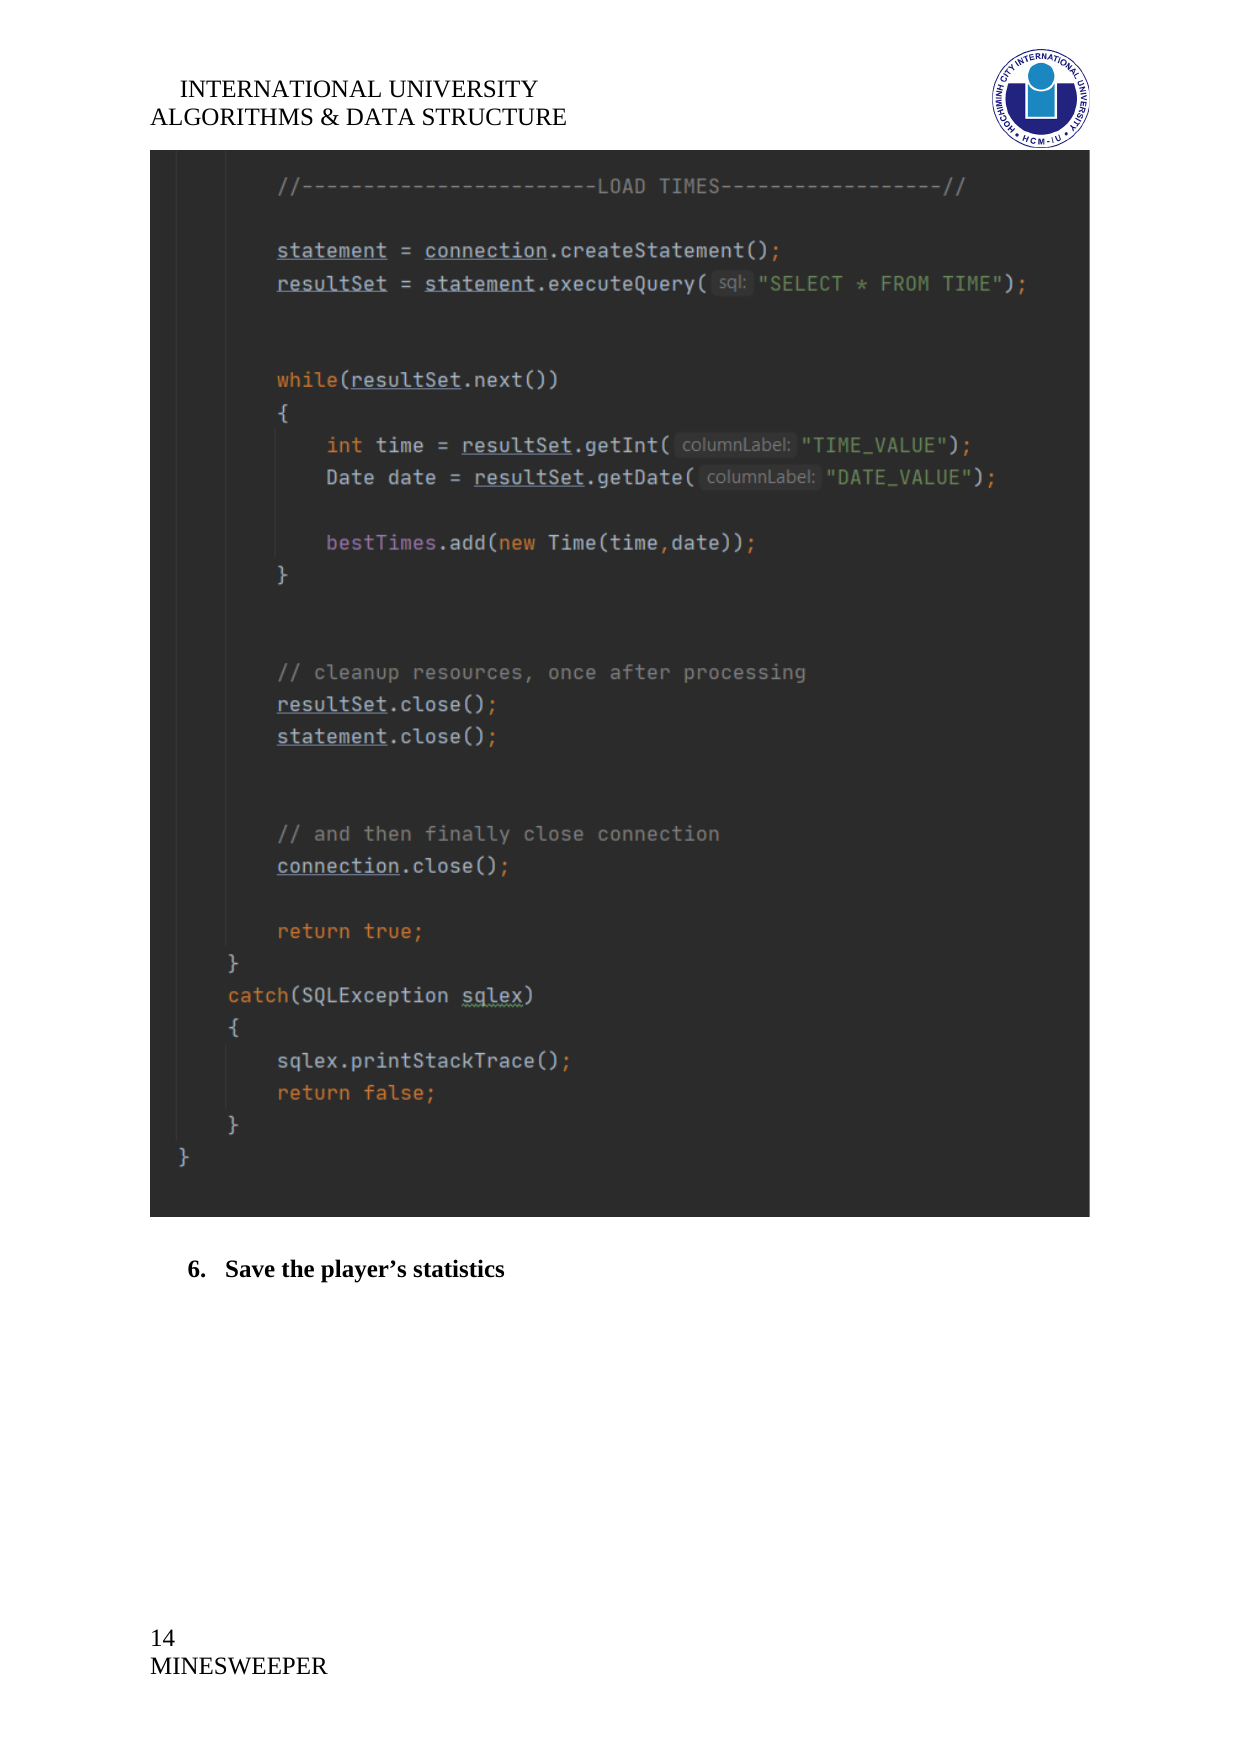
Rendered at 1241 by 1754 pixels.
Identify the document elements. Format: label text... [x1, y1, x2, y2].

picture [150, 150, 1090, 1217]
list Save the player’s statistics [187, 1254, 1090, 1283]
picture [992, 49, 1090, 148]
